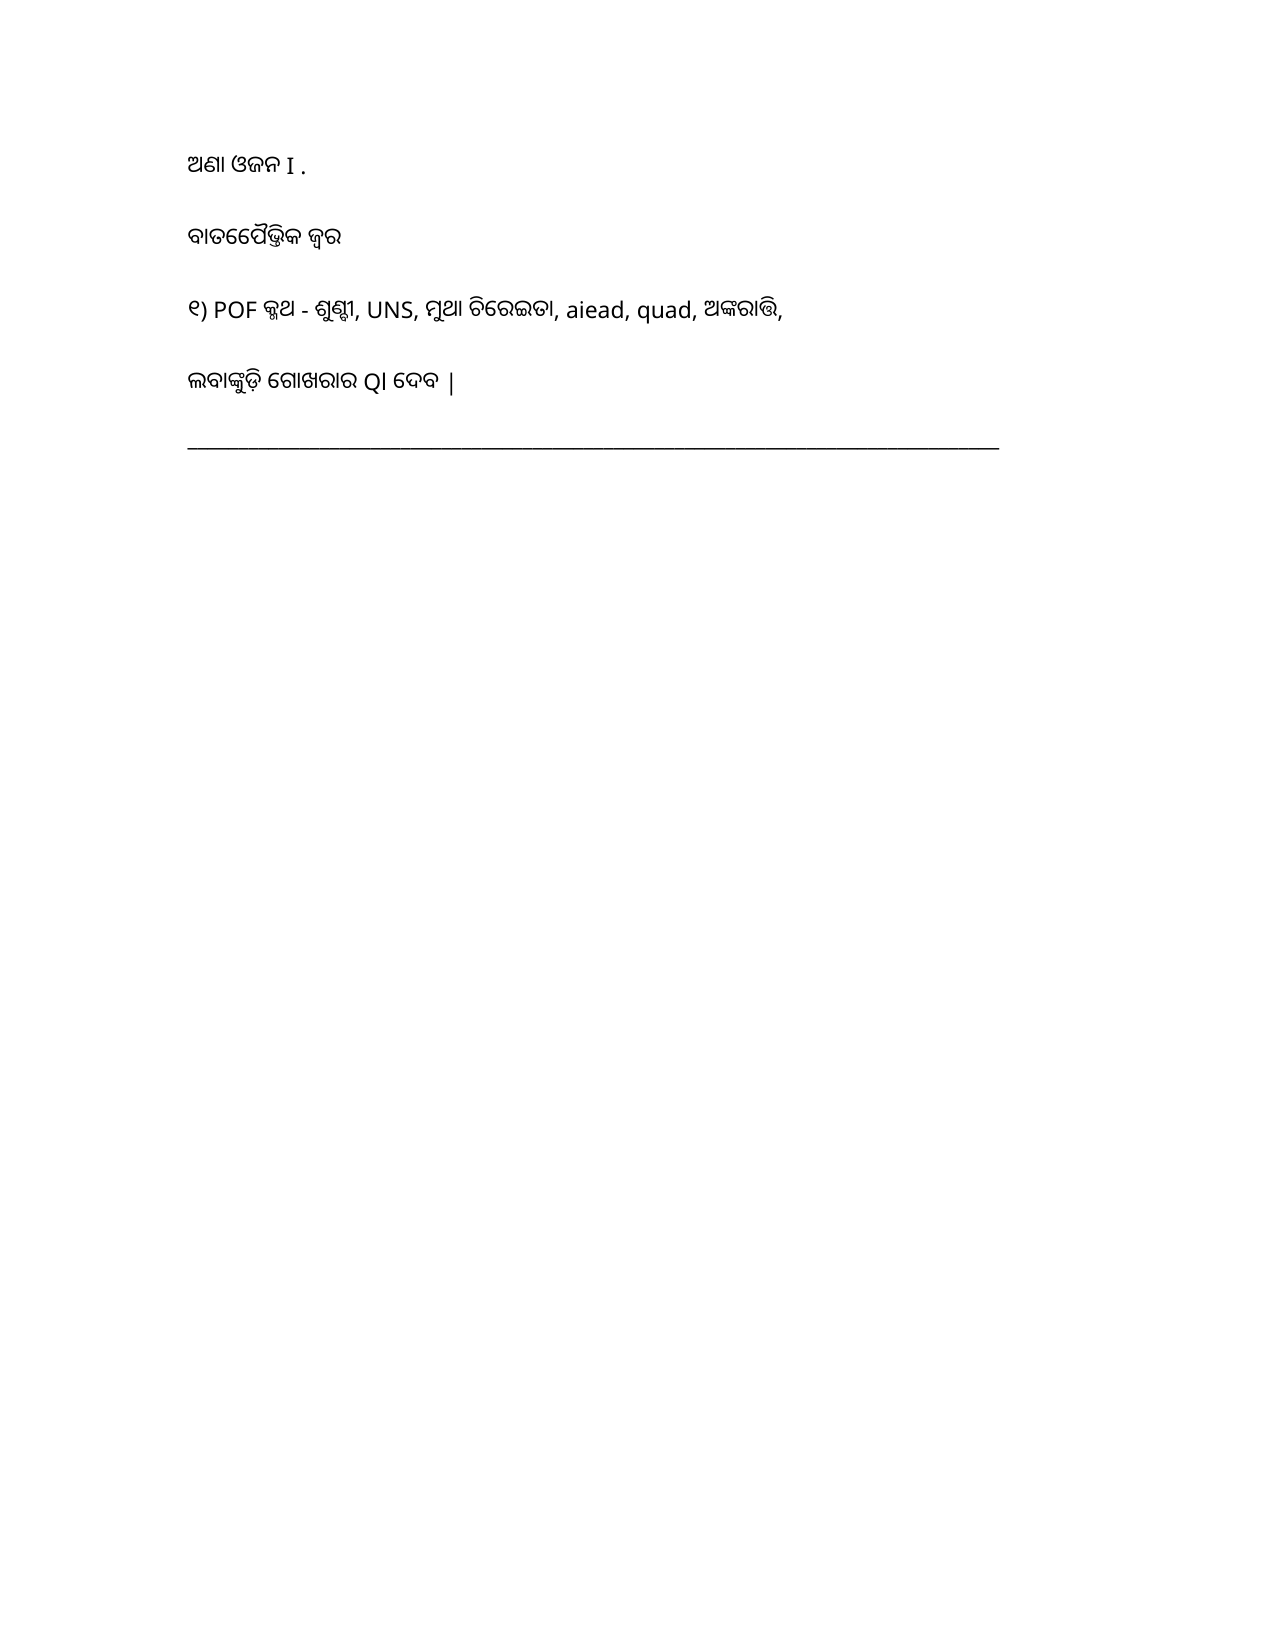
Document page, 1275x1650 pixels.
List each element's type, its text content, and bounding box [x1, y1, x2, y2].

text ________________________________________________________________________________ [187, 422, 1087, 454]
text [187, 150, 1087, 397]
